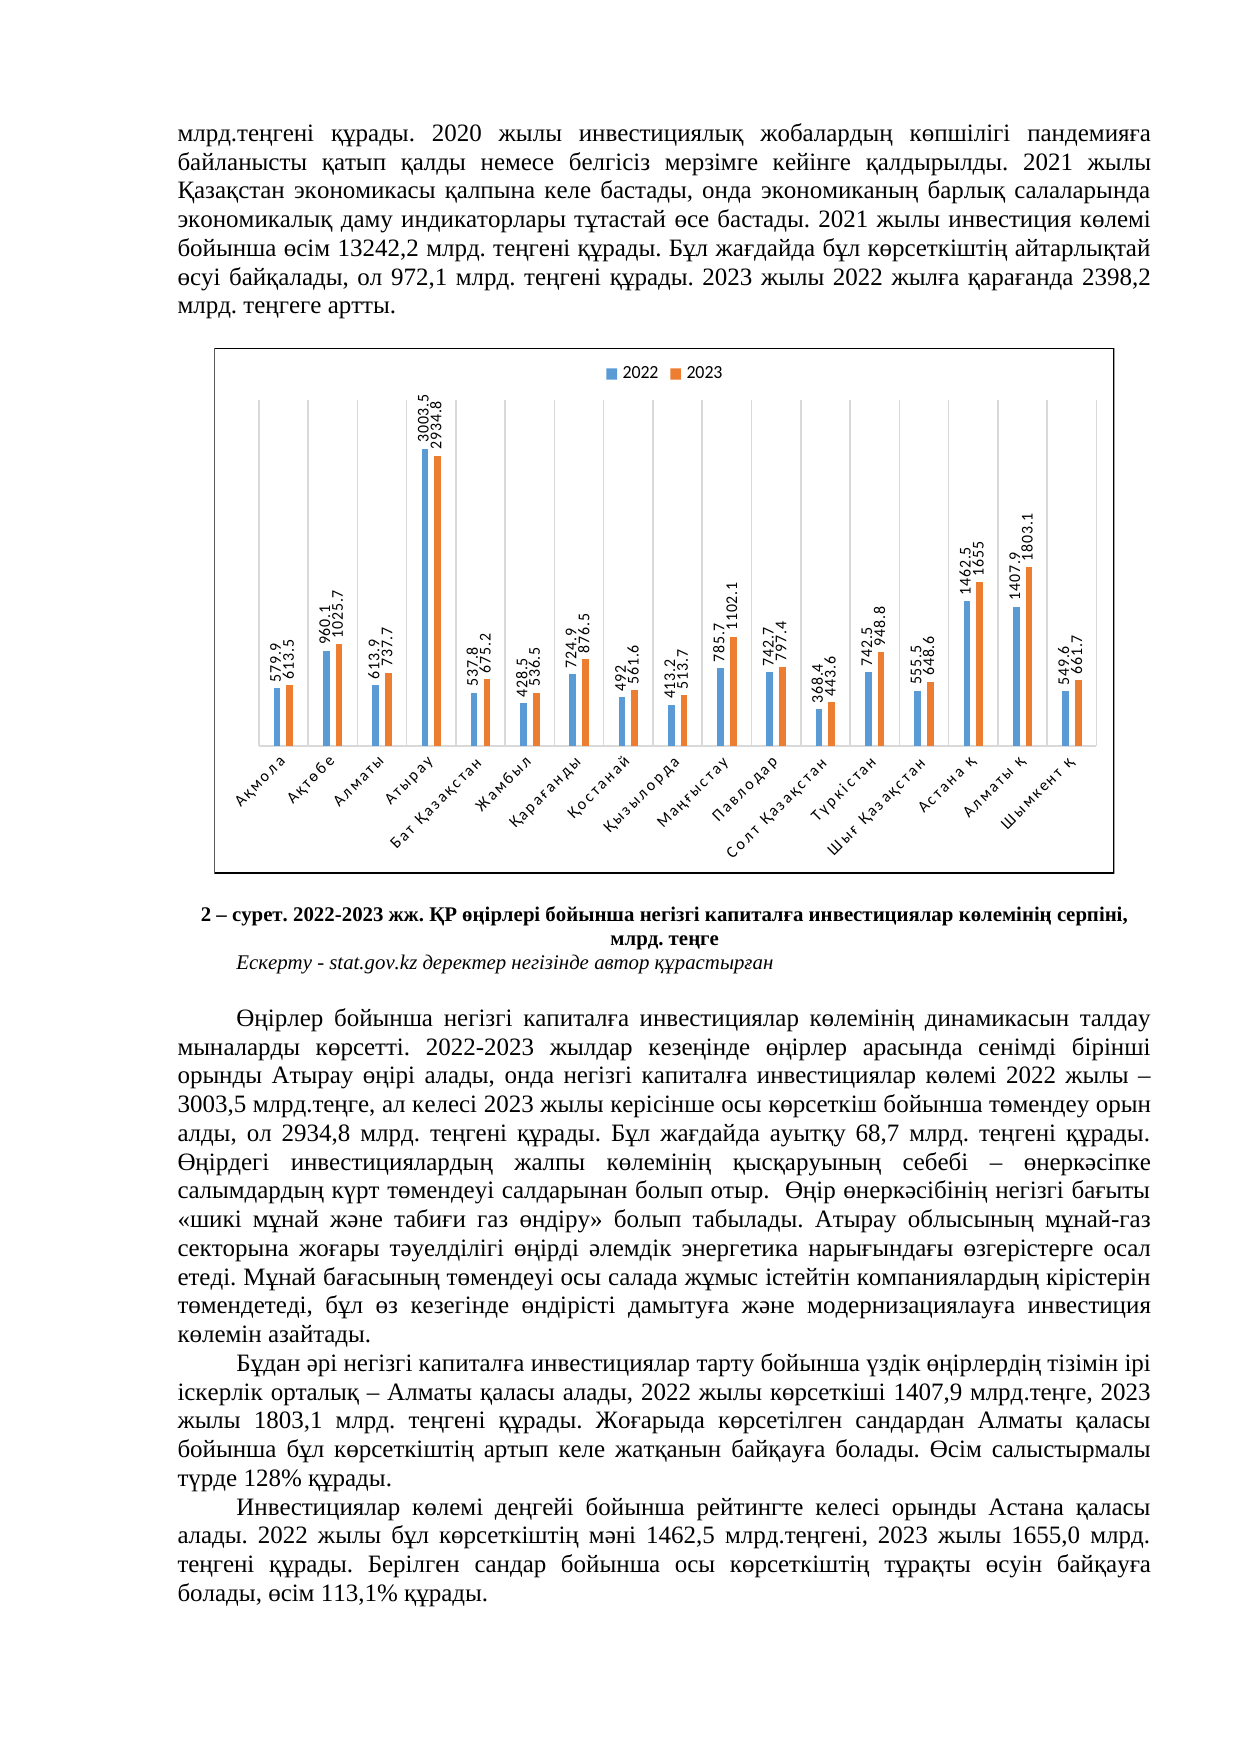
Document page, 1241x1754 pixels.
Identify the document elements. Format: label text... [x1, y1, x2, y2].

text Өңірлер бойынша негізгі капиталға инвестициялар көлемінің динамикасын талдау мыналарды көрсетті. 2022-2023 жылдар кезеңінде өңірлер арасында сенімді бірінші орынды Атырау өңірі алады, онда негізгі капиталға инвестициялар көлемі 2022 жылы – 3003,5 млрд.теңге, ал келесі 2023 жылы керісінше осы көрсеткіш бойынша төмендеу орын алды, ол 2934,8 млрд. теңгені құрады. Бұл жағдайда ауытқу 68,7 млрд. теңгені құрады. Өңірдегі инвестициялардың жалпы көлемінің қысқаруының себебі – өнеркәсіпке салымдардың күрт төмендеуі салдарынан болып отыр. Өңір өнеркәсібінің негізгі бағыты «шикі мұнай және табиғи газ өндіру» болып табылады. Атырау облысының мұнай-газ секторына жоғары тәуелділігі өңірді әлемдік энергетика нарығындағы өзгерістерге осал етеді. Мұнай бағасының төмендеуі осы салада жұмыс істейтін компаниялардың кірістерін төмендетеді, бұл өз кезегінде өндірісті дамытуға және модернизациялауға инвестиция көлемін азайтады. [177, 1003, 1152, 1348]
text Ескерту - stat.gov.kz деректер негізінде автор құрастырған [177, 950, 1152, 974]
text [177, 118, 1152, 319]
text Инвестициялар көлемі деңгейі бойынша рейтингте келесі орынды Астана қаласы алады. 2022 жылы бұл көрсеткіштің мәні 1462,5 млрд.теңгені, 2023 жылы 1655,0 млрд. теңгені құрады. Берілген сандар бойынша осы көрсеткіштің тұрақты өсуін байқауға болады, өсім 113,1% құрады. [177, 1492, 1152, 1607]
text 2 – сурет. 2022-2023 жж. ҚР өңірлері бойынша негізгі капиталға инвестициялар көлемінің серпіні, млрд. теңге [177, 902, 1152, 950]
text Бұдан әрі негізгі капиталға инвестициялар тарту бойынша үздік өңірлердің тізімін ірі іскерлік орталық – Алматы қаласы алады, 2022 жылы көрсеткіші 1407,9 млрд.теңге, 2023 жылы 1803,1 млрд. теңгені құрады. Жоғарыда көрсетілген сандардан Алматы қаласы бойынша бұл көрсеткіштің артып келе жатқанын байқауға болады. Өсім салыстырмалы түрде 128% құрады. [177, 1348, 1152, 1492]
